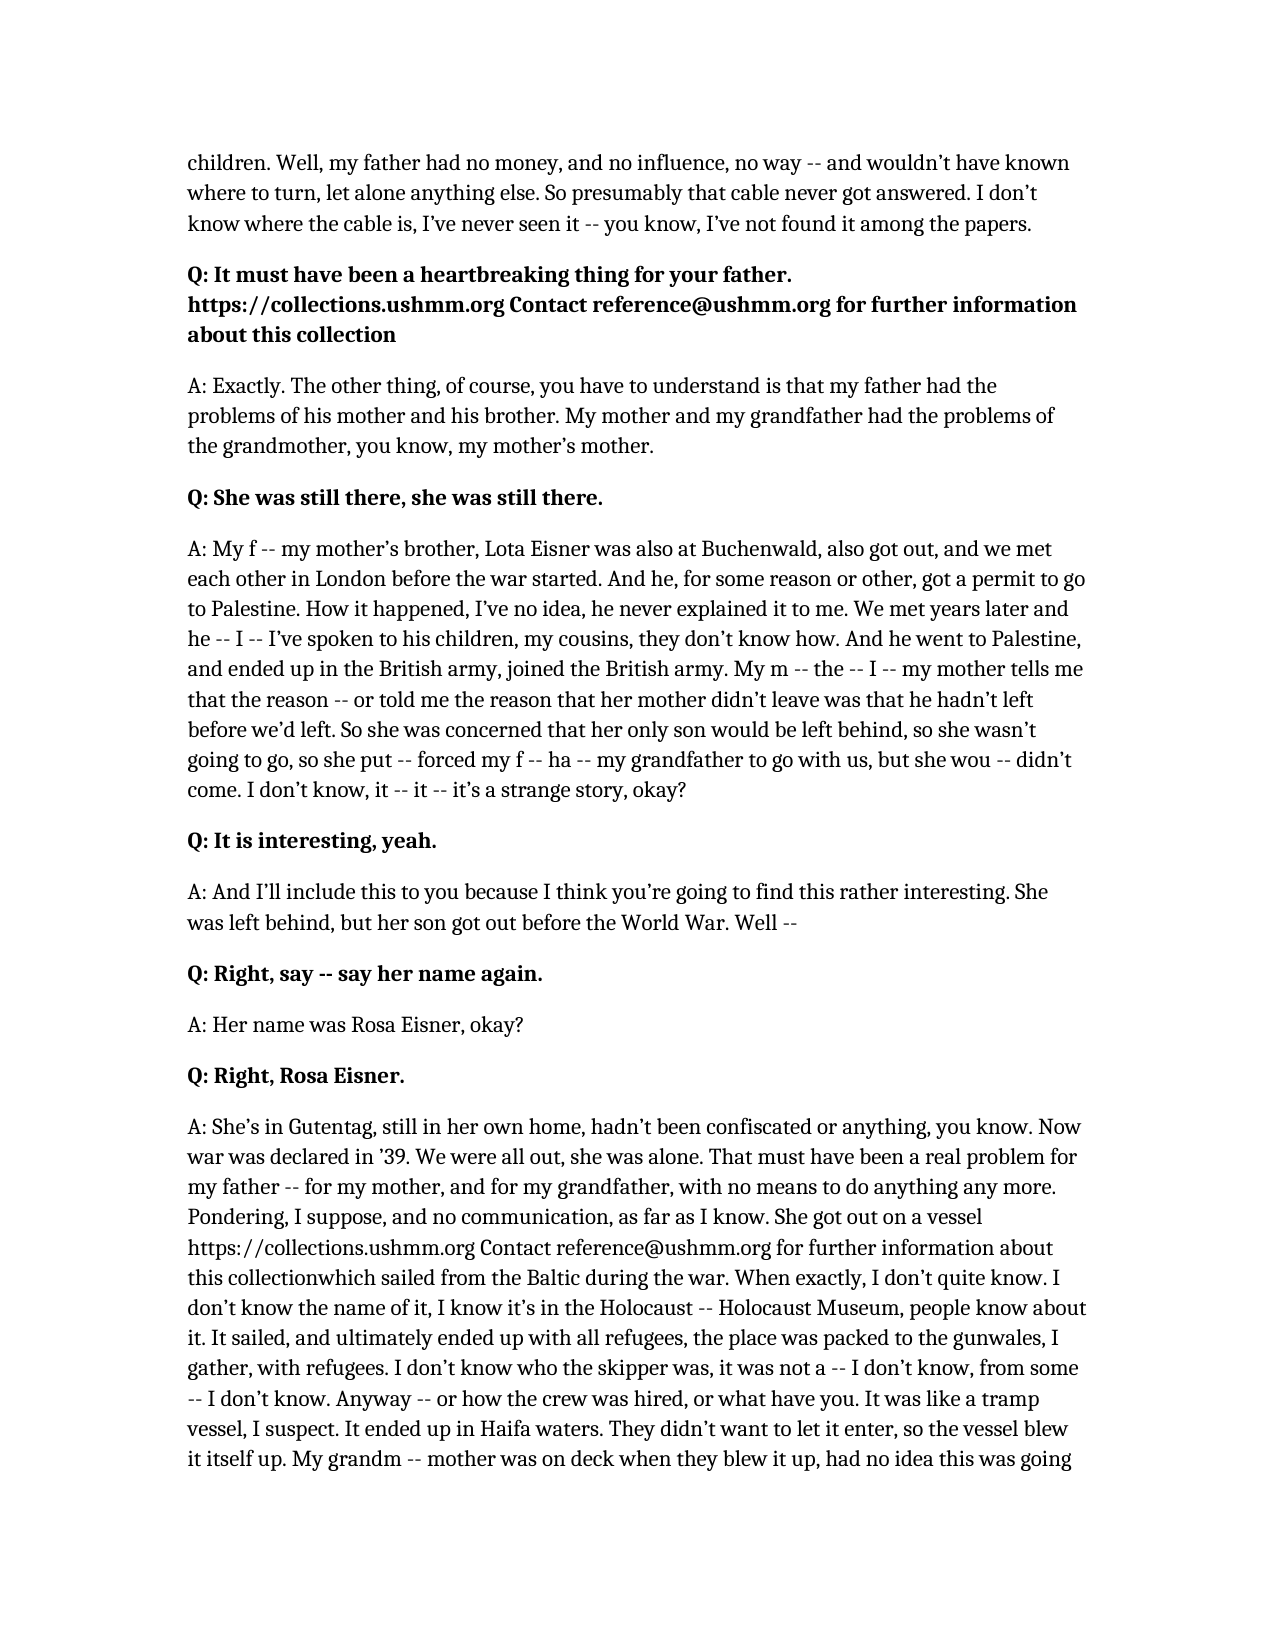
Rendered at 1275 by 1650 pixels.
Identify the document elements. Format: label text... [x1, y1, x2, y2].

text Q: She was still there, she was still there. [187, 484, 1087, 511]
text Q: It must have been a heartbreaking thing for your father. https://collections.ushmm.org Contact reference@ushmm.org for further information about this collection [187, 261, 1087, 348]
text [187, 150, 1087, 237]
text Q: It is interesting, yeah. [187, 828, 1087, 854]
text Q: Right, say -- say her name again. [187, 960, 1087, 987]
text A: Exactly. The other thing, of course, you have to understand is that my father had the problems of his mother and his brother. My mother and my grandfather had the problems of the grandmother, you know, my mother’s mother. [187, 373, 1087, 460]
text Q: Right, Rosa Eisner. [187, 1062, 1087, 1089]
text A: Her name was Rosa Eisner, okay? [187, 1011, 1087, 1038]
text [187, 1113, 1087, 1472]
text A: And I’ll include this to you because I think you’re going to find this rather interesting. She was left behind, but her son got out before the World War. Well -- [187, 879, 1087, 936]
text A: My f -- my mother’s brother, Lota Eisner was also at Buchenwald, also got out, and we met each other in London before the war started. And he, for some reason or other, got a permit to go to Palestine. How it happened, I’ve no idea, he never explained it to me. We met years later and he -- I -- I’ve spoken to his children, my cousins, they don’t know how. And he went to Palestine, and ended up in the British army, joined the British army. My m -- the -- I -- my mother tells me that the reason -- or told me the reason that her mother didn’t leave was that he hadn’t left before we’d left. So she was concerned that her only son would be left behind, so she wasn’t going to go, so she put -- forced my f -- ha -- my grandfather to go with us, but she wou -- didn’t come. I don’t know, it -- it -- it’s a strange story, okay? [187, 535, 1087, 803]
